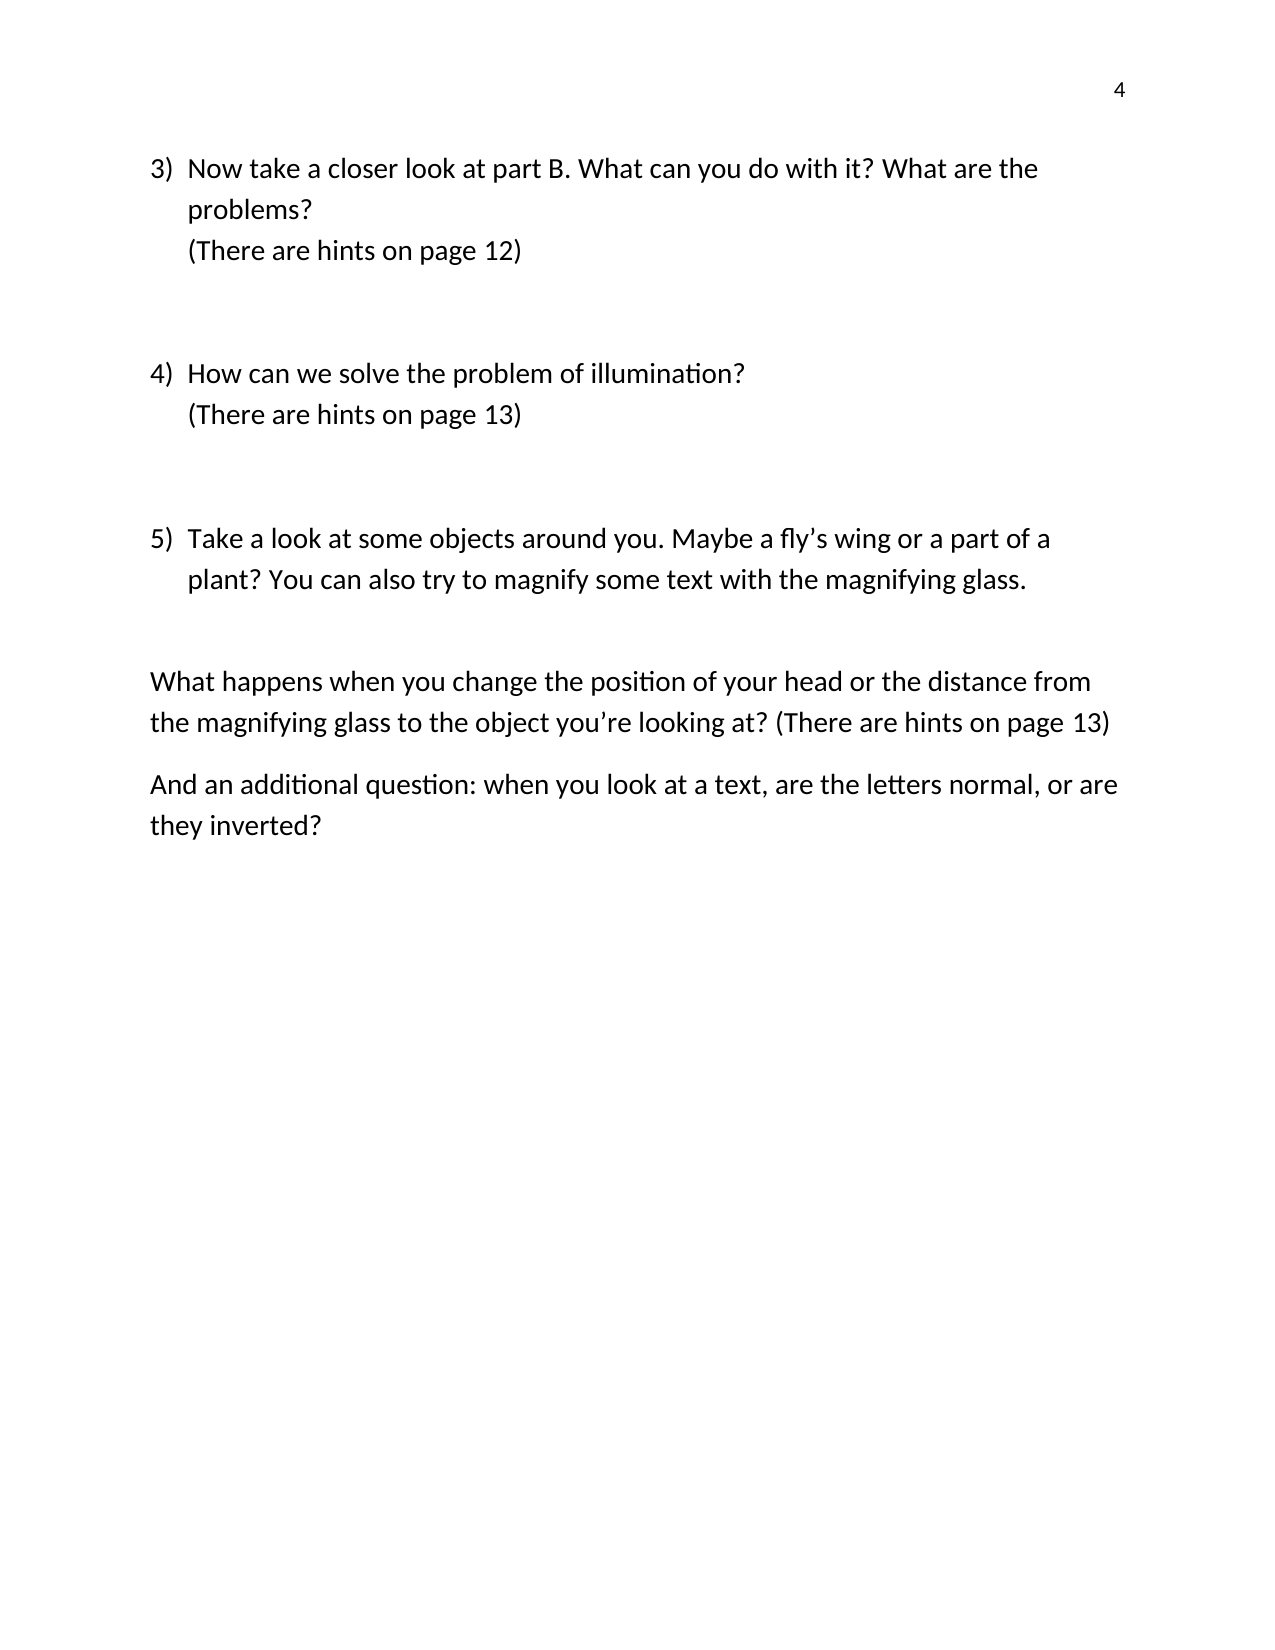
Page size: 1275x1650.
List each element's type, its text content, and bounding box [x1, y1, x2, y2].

list (There are hints on page 13) [187, 396, 1125, 432]
list (There are hints on page 12) [187, 232, 1125, 267]
text What happens when you change the position of your head or the distance from the magnifying glass to the object you’re looking at? (There are hints on page 13) [150, 663, 1125, 740]
list How can we solve the problem of illumination? [150, 355, 1125, 391]
list Take a look at some objects around you. Maybe a fly’s wing or a part of a plant? You can also try to magnify some text with the magnifying glass. [150, 520, 1125, 596]
list Now take a closer look at part B. What can you do with it? What are the problems? [150, 150, 1125, 227]
text And an additional question: when you look at a text, are the letters normal, or are they inverted? [150, 766, 1125, 843]
